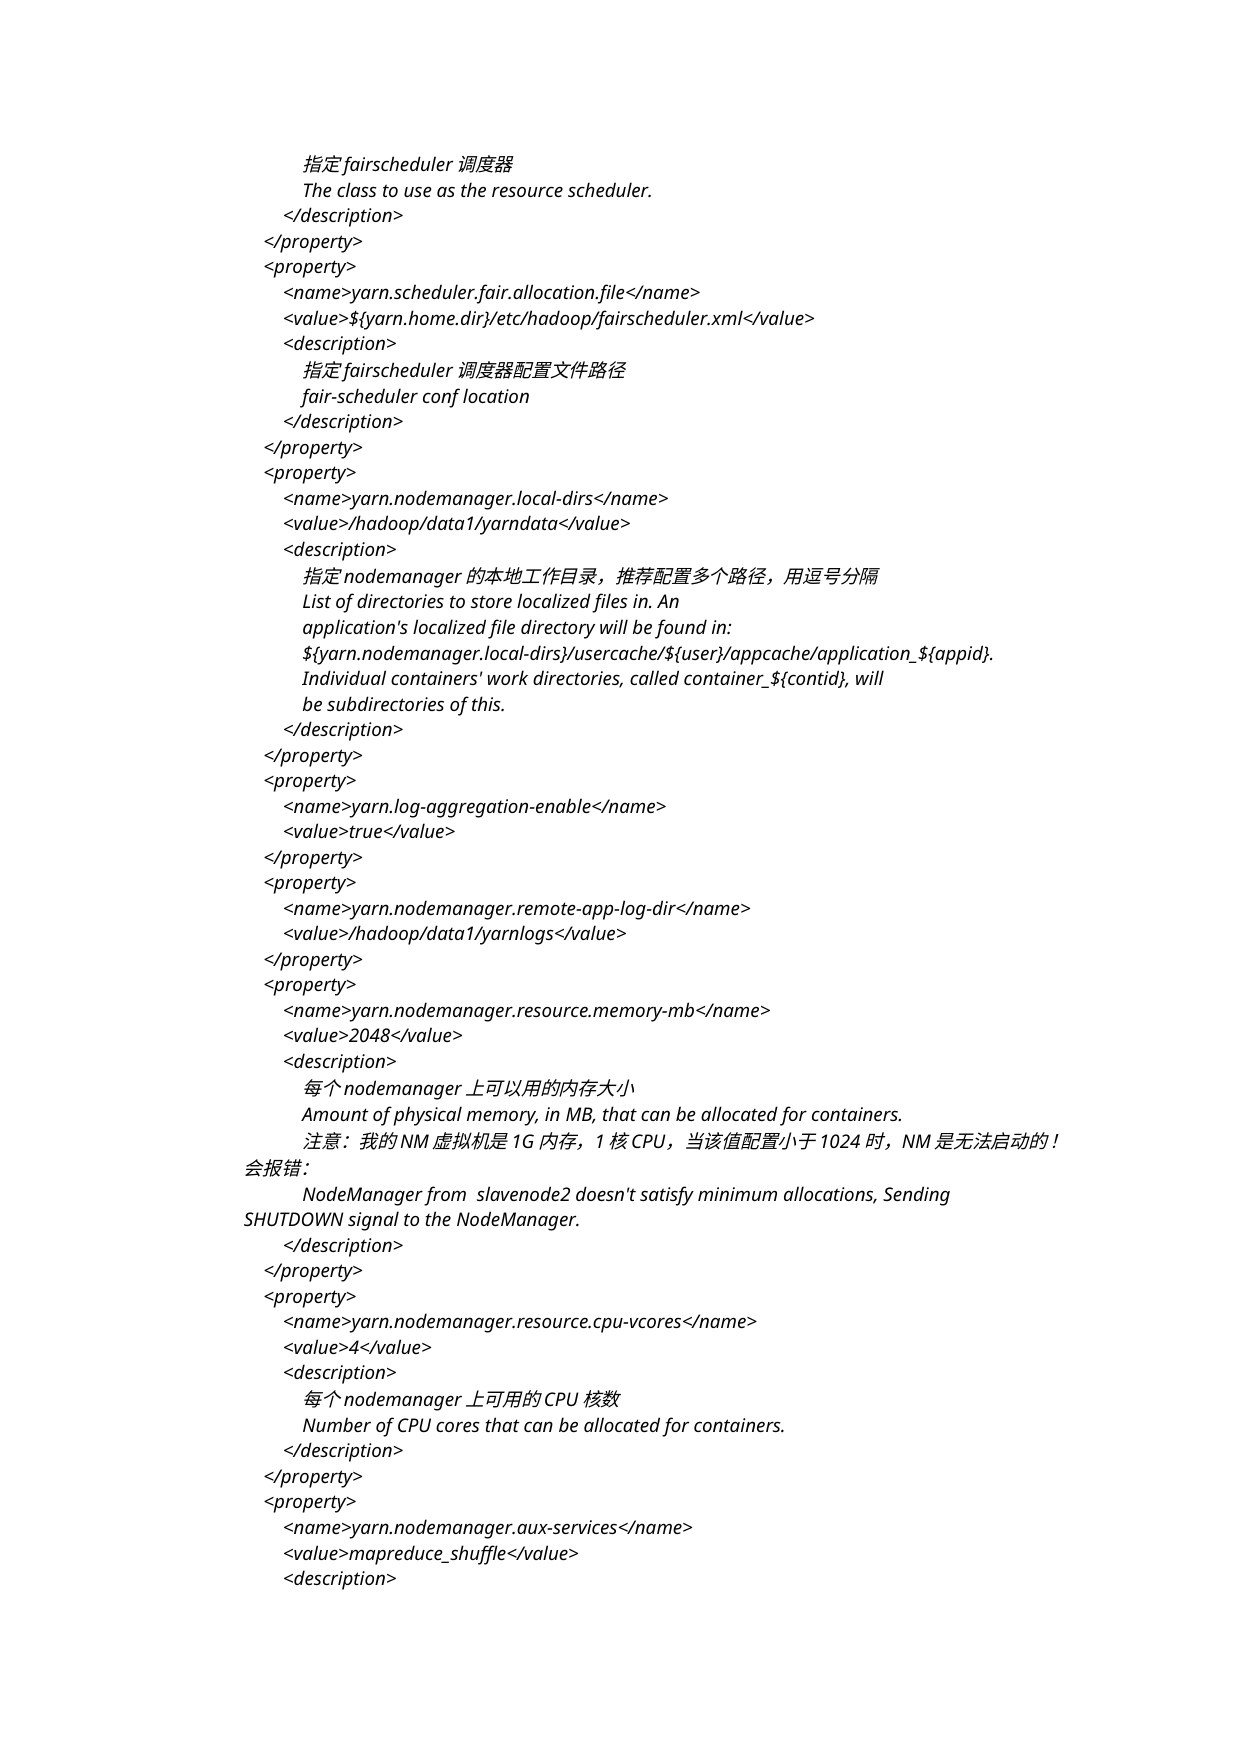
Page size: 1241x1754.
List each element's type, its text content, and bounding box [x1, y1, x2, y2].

text <name>yarn.nodemanager.local-dirs</name> [244, 485, 1053, 511]
text NodeManager from slavenode2 doesn't satisfy minimum allocations, Sending SHUTDOWN signal to the NodeManager. [244, 1181, 1053, 1232]
text </description> [244, 1232, 1053, 1257]
text <name>yarn.nodemanager.remote-app-log-dir</name> [244, 895, 1053, 921]
text 每个nodemanager上可以用的内存大小 [244, 1074, 1053, 1101]
text 指定nodemanager的本地工作目录，推荐配置多个路径，用逗号分隔 [244, 562, 1053, 589]
text Number of CPU cores that can be allocated for containers. [244, 1412, 1053, 1438]
text </description> [244, 1438, 1053, 1463]
text </property> [244, 1463, 1053, 1489]
text </description> [244, 203, 1053, 228]
text <name>yarn.log-aggregation-enable</name> [244, 793, 1053, 818]
text <description> [244, 1565, 1053, 1591]
text <name>yarn.nodemanager.resource.cpu-vcores</name> [244, 1308, 1053, 1334]
text </property> [244, 946, 1053, 972]
text 每个nodemanager上可用的CPU核数 [244, 1385, 1053, 1412]
text <property> [244, 254, 1053, 279]
text <value>/hadoop/data1/yarnlogs</value> [244, 921, 1053, 946]
text <value>/hadoop/data1/yarndata</value> [244, 511, 1053, 536]
text </description> [244, 408, 1053, 434]
text </description> [244, 716, 1053, 742]
text <property> [244, 459, 1053, 485]
text ${yarn.nodemanager.local-dirs}/usercache/${user}/appcache/application_${appid}. [244, 640, 1053, 665]
text <property> [244, 972, 1053, 997]
text 注意：我的NM虚拟机是1G内存，1核CPU，当该值配置小于1024时，NM是无法启动的！会报错： [244, 1126, 1053, 1181]
text <value>${yarn.home.dir}/etc/hadoop/fairscheduler.xml</value> [244, 305, 1053, 330]
text <name>yarn.scheduler.fair.allocation.file</name> [244, 279, 1053, 305]
text <value>mapreduce_shuffle</value> [244, 1540, 1053, 1565]
text Individual containers' work directories, called container_${contid}, will [244, 665, 1053, 691]
text <value>4</value> [244, 1334, 1053, 1359]
text </property> [244, 844, 1053, 869]
text <property> [244, 1489, 1053, 1514]
text <property> [244, 767, 1053, 793]
text 指定fairscheduler调度器 [244, 150, 1053, 177]
text <description> [244, 1359, 1053, 1385]
text <name>yarn.nodemanager.resource.memory-mb</name> [244, 997, 1053, 1023]
text 指定fairscheduler调度器配置文件路径 [244, 356, 1053, 383]
text <description> [244, 1048, 1053, 1074]
text application's localized file directory will be found in: [244, 614, 1053, 640]
text List of directories to store localized files in. An [244, 589, 1053, 614]
text <property> [244, 1283, 1053, 1308]
text </property> [244, 742, 1053, 767]
text <description> [244, 330, 1053, 356]
text <value>true</value> [244, 818, 1053, 844]
text </property> [244, 1257, 1053, 1283]
text The class to use as the resource scheduler. [244, 177, 1053, 203]
text <description> [244, 536, 1053, 562]
text fair-scheduler conf location [244, 383, 1053, 408]
text <name>yarn.nodemanager.aux-services</name> [244, 1514, 1053, 1540]
text </property> [244, 434, 1053, 459]
text Amount of physical memory, in MB, that can be allocated for containers. [244, 1101, 1053, 1126]
text <property> [244, 869, 1053, 895]
text </property> [244, 228, 1053, 254]
text <value>2048</value> [244, 1023, 1053, 1048]
text be subdirectories of this. [244, 691, 1053, 716]
